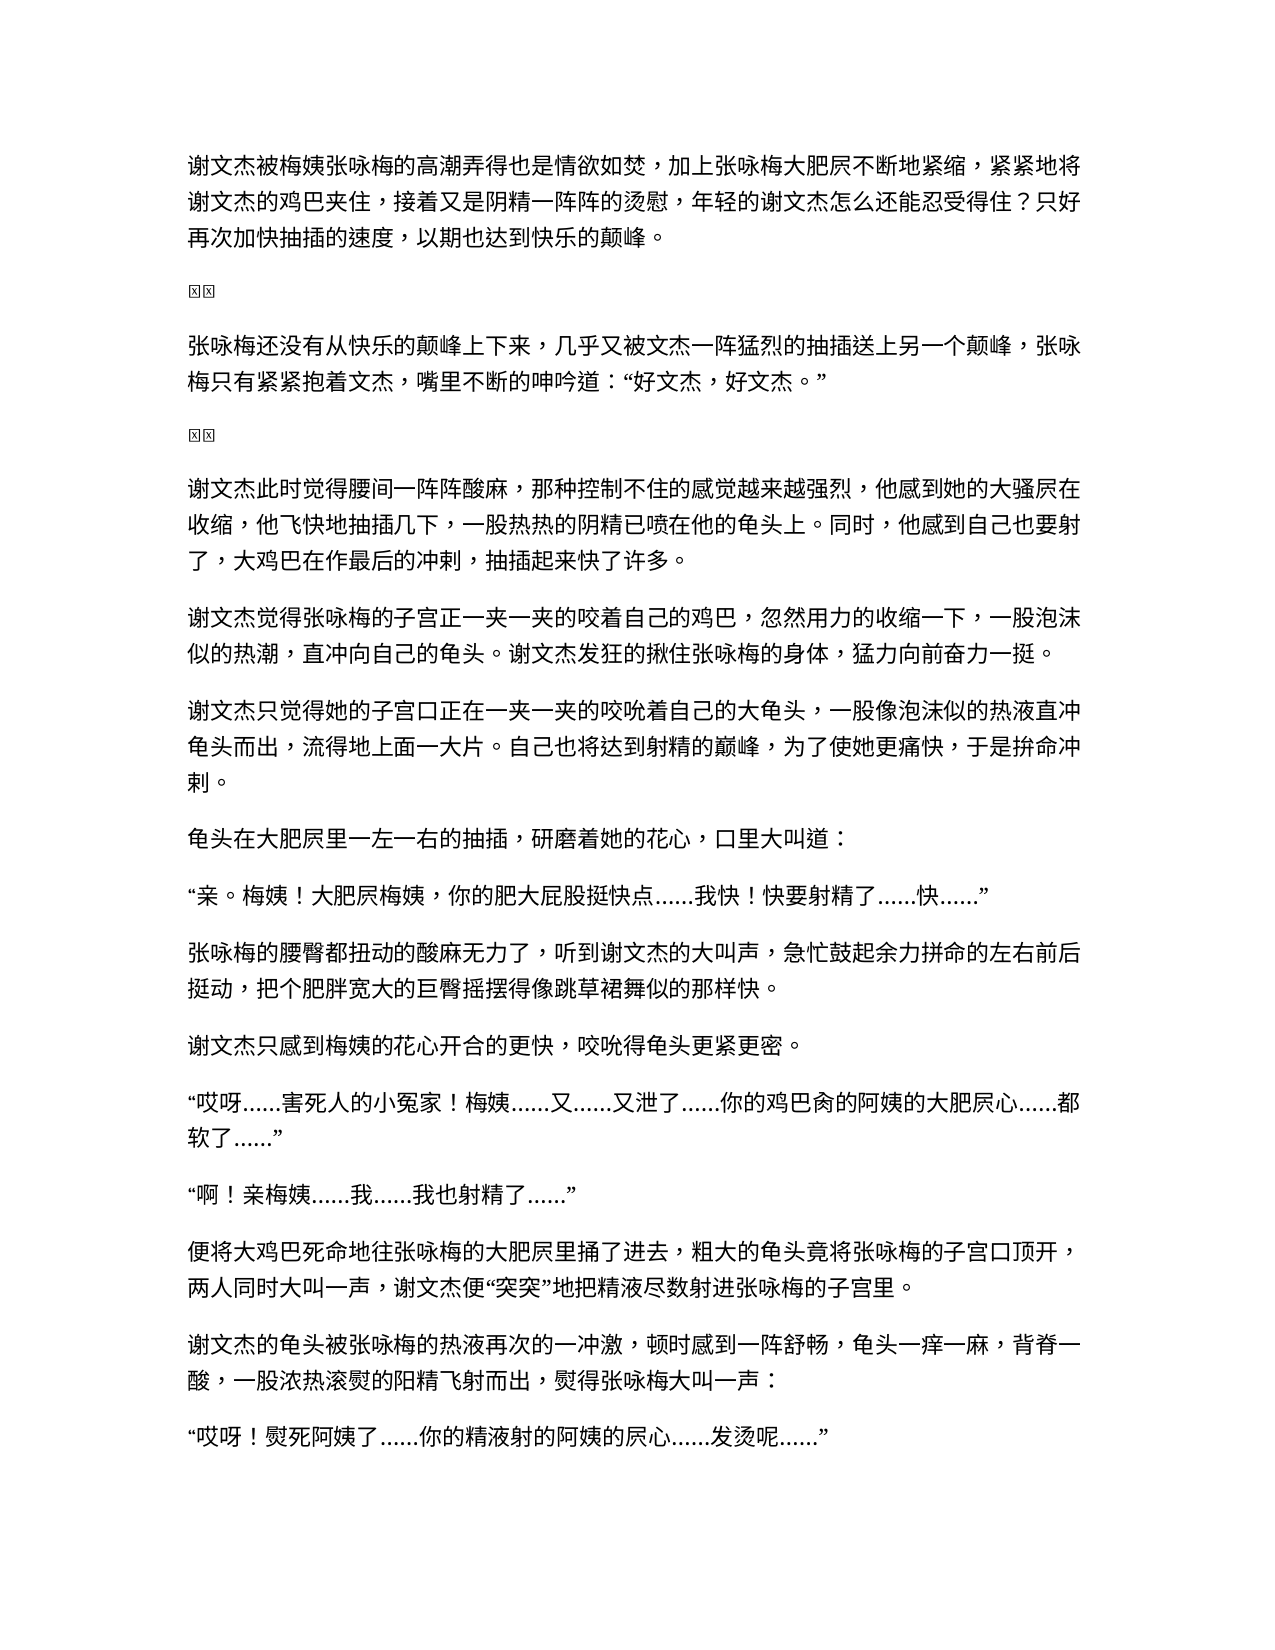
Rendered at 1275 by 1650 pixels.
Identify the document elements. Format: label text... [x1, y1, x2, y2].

text 谢文杰被梅姨张咏梅的高潮弄得也是情欲如焚，加上张咏梅大肥屄不断地紧缩，紧紧地将谢文杰的鸡巴夹住，接着又是阴精一阵阵的烫慰，年轻的谢文杰怎么还能忍受得住？只好再次加快抽插的速度，以期也达到快乐的颠峰。 [187, 150, 1087, 253]
text 谢文杰只感到梅姨的花心开合的更快，咬吮得龟头更紧更密。 [187, 1030, 1087, 1061]
text  [187, 279, 1087, 305]
text 张咏梅还没有从快乐的颠峰上下来，几乎又被文杰一阵猛烈的抽插送上另一个颠峰，张咏梅只有紧紧抱着文杰，嘴里不断的呻吟道∶“好文杰，好文杰。” [187, 330, 1087, 397]
text 谢文杰的龟头被张咏梅的热液再次的一冲激，顿时感到一阵舒畅，龟头一痒一麻，背脊一酸，一股浓热滚熨的阳精飞射而出，熨得张咏梅大叫一声： [187, 1329, 1087, 1396]
text 龟头在大肥屄里一左一右的抽插，研磨着她的花心，口里大叫道： [187, 823, 1087, 855]
text 谢文杰觉得张咏梅的子宫正一夹一夹的咬着自己的鸡巴，忽然用力的收缩一下，一股泡沫似的热潮，直冲向自己的龟头。谢文杰发狂的揪住张咏梅的身体，猛力向前奋力一挺。 [187, 602, 1087, 669]
text 谢文杰此时觉得腰间一阵阵酸麻，那种控制不住的感觉越来越强烈，他感到她的大骚屄在收缩，他飞快地抽插几下，一股热热的阴精已喷在他的龟头上。同时，他感到自己也要射了，大鸡巴在作最后的冲剌，抽插起来快了许多。 [187, 473, 1087, 577]
text “哎呀……害死人的小冤家！梅姨……又……又泄了……你的鸡巴肏的阿姨的大肥屄心……都软了……” [187, 1086, 1087, 1154]
text 谢文杰只觉得她的子宫口正在一夹一夹的咬吮着自己的大龟头，一股像泡沫似的热液直冲龟头而出，流得地上面一大片。自己也将达到射精的巅峰，为了使她更痛快，于是拚命冲剌。 [187, 695, 1087, 798]
text “哎呀！熨死阿姨了……你的精液射的阿姨的屄心……发烫呢……” [187, 1421, 1087, 1453]
text 便将大鸡巴死命地往张咏梅的大肥屄里捅了进去，粗大的龟头竟将张咏梅的子宫口顶开，两人同时大叫一声，谢文杰便“突突”地把精液尽数射进张咏梅的子宫里。 [187, 1236, 1087, 1303]
text 张咏梅的腰臀都扭动的酸麻无力了，听到谢文杰的大叫声，急忙鼓起余力拼命的左右前后挺动，把个肥胖宽大的巨臀摇摆得像跳草裙舞似的那样快。 [187, 937, 1087, 1004]
text “亲。梅姨！大肥屄梅姨，你的肥大屁股挺快点……我快！快要射精了……快……” [187, 880, 1087, 911]
text  [187, 422, 1087, 449]
text “啊！亲梅姨……我……我也射精了……” [187, 1179, 1087, 1210]
